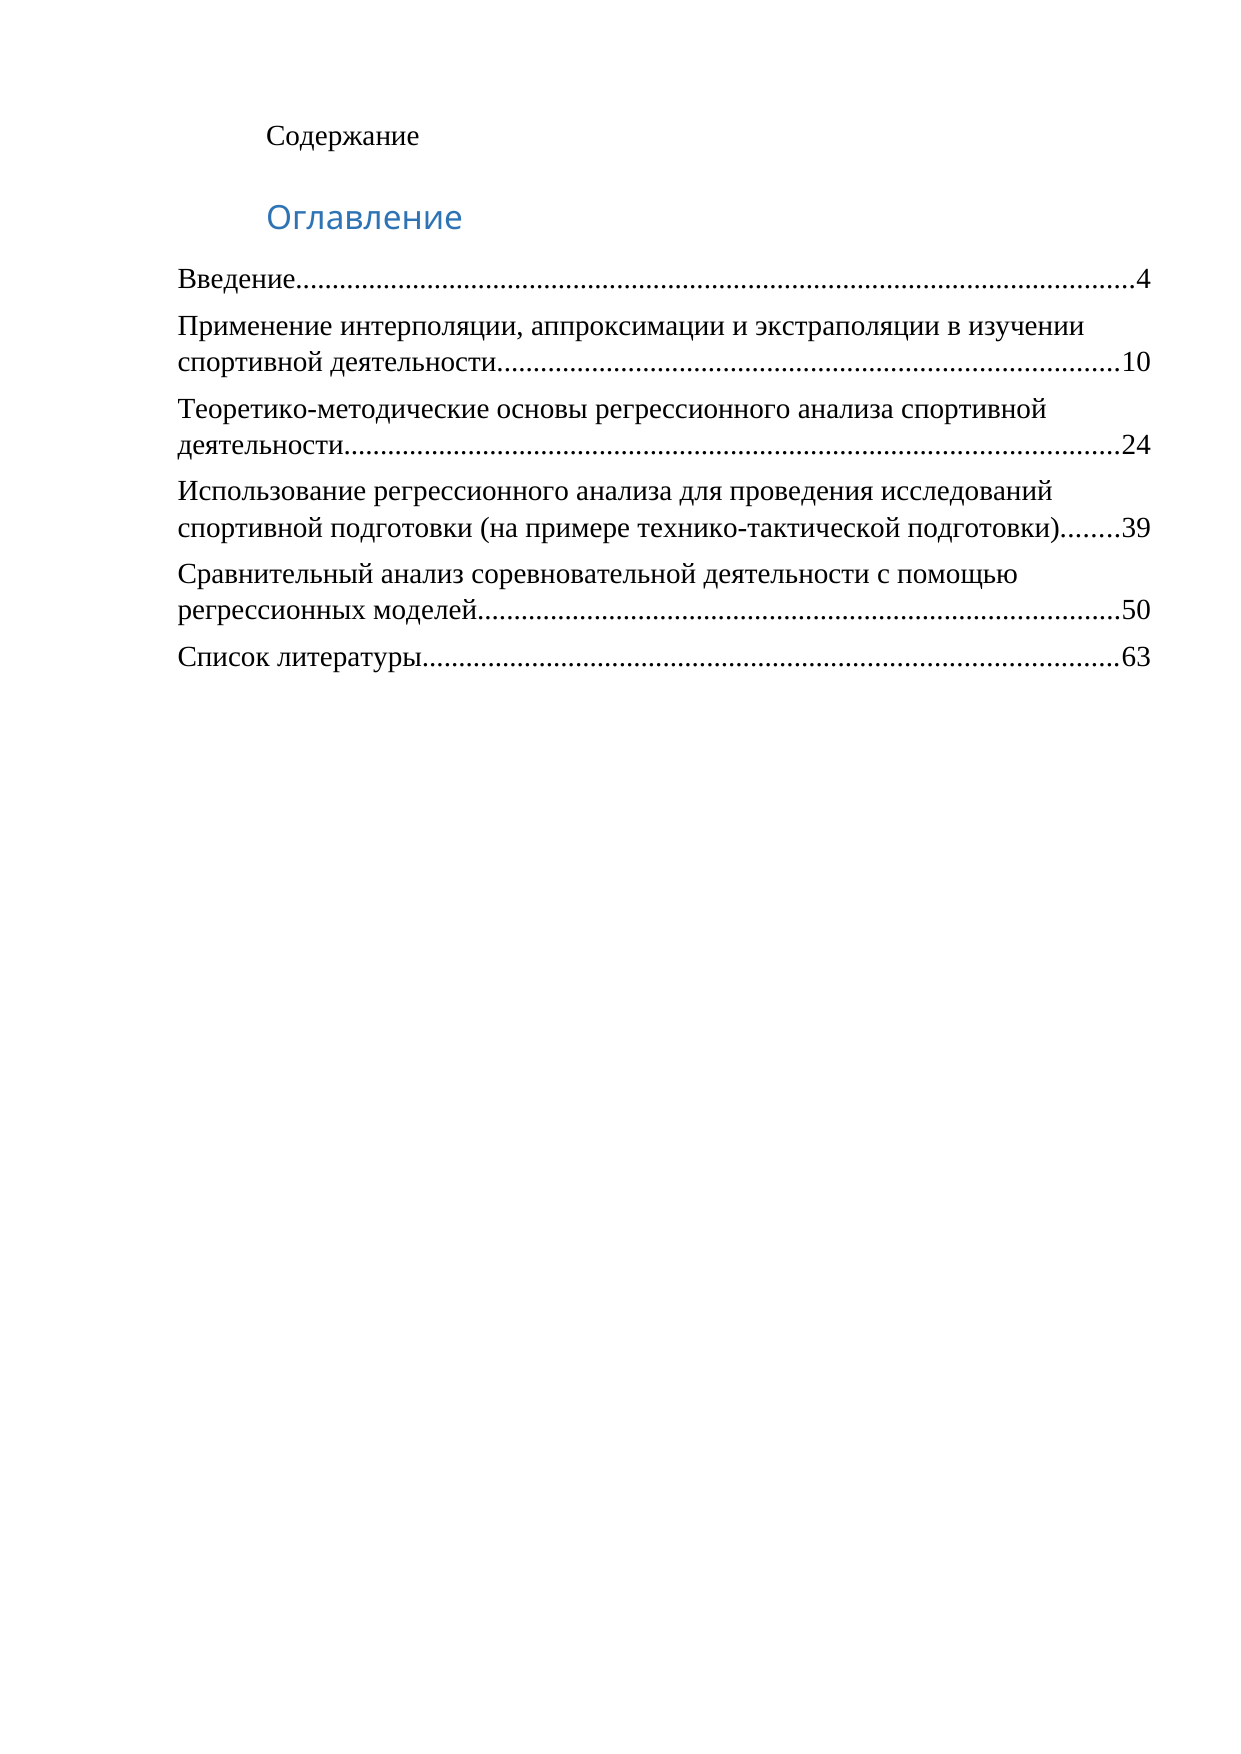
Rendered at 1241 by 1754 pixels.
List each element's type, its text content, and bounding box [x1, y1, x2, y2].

text Содержание [177, 118, 1152, 152]
